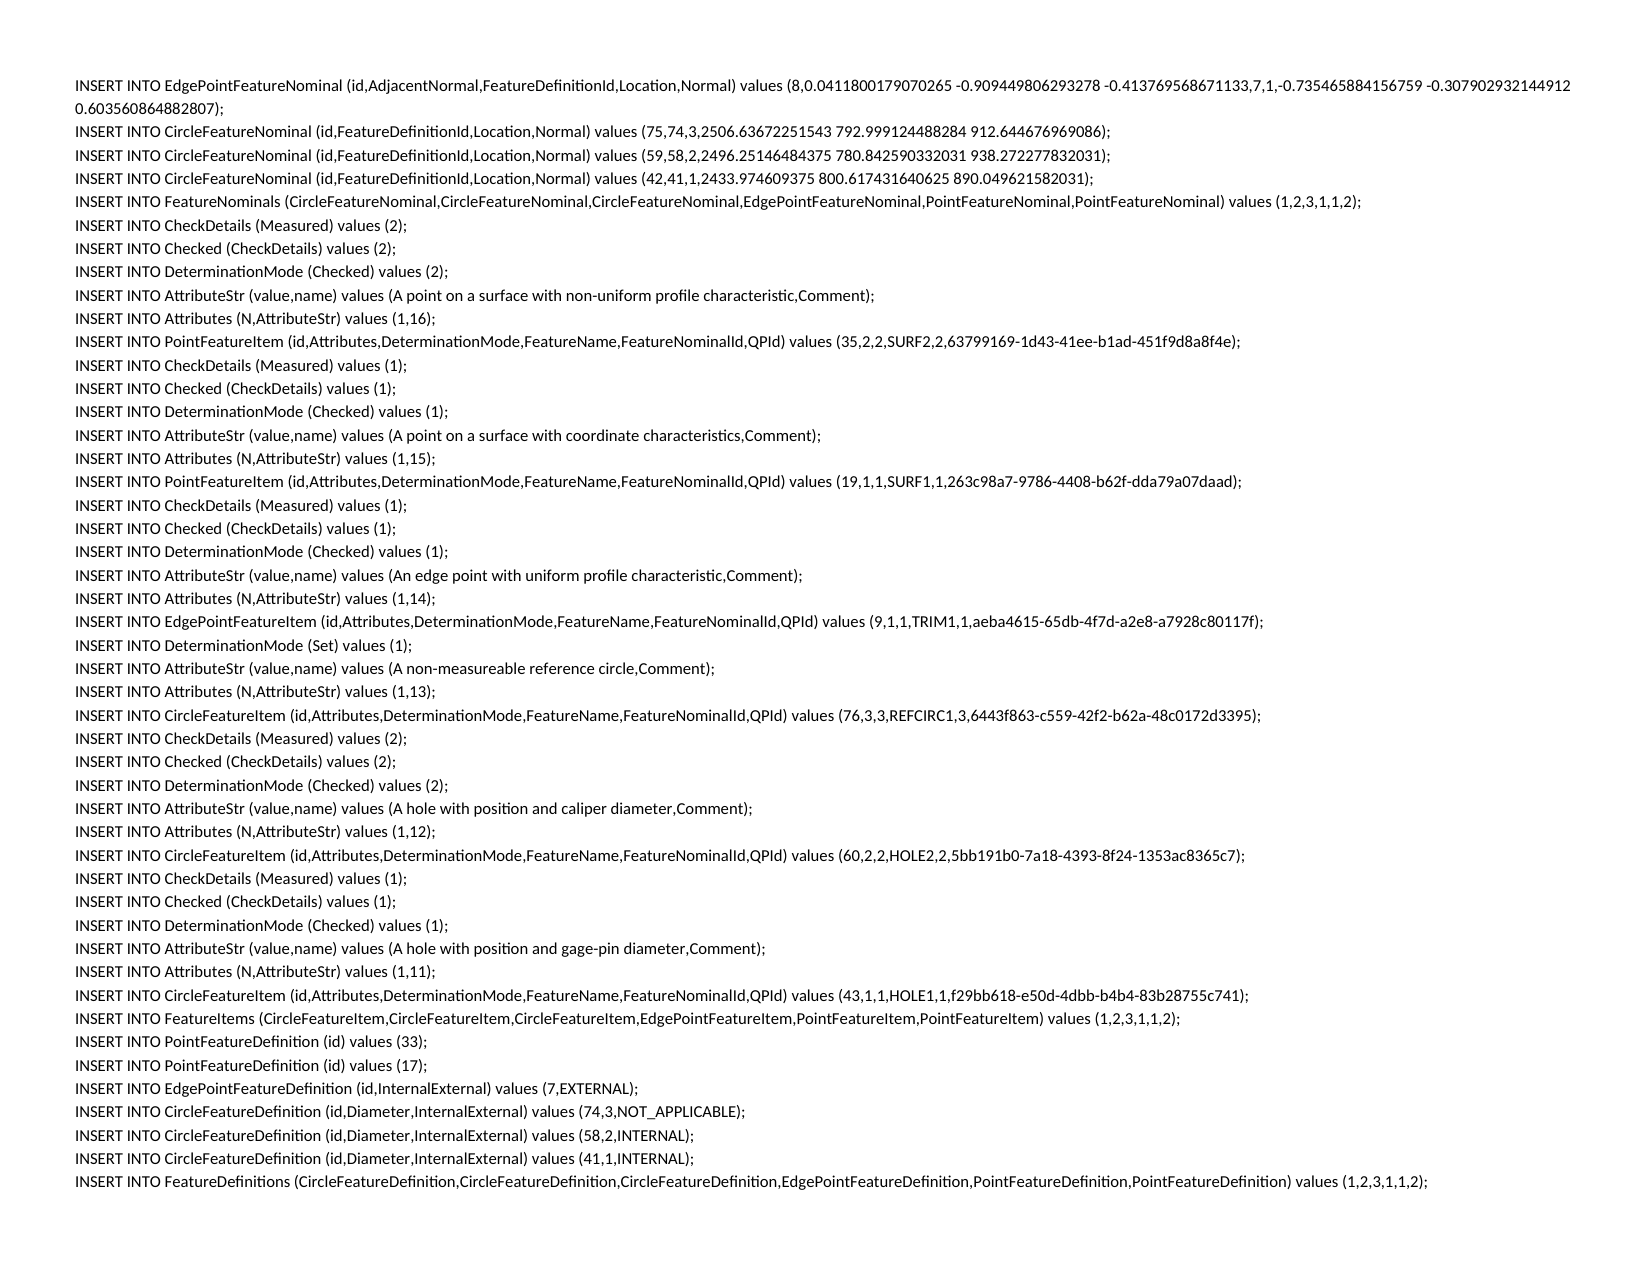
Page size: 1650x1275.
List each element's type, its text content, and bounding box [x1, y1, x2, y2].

text INSERT INTO DeterminationMode (Checked) values (1); [75, 542, 1575, 562]
text INSERT INTO PointFeatureItem (id,Attributes,DeterminationMode,FeatureName,FeatureNominalId,QPId) values (35,2,2,SURF2,2,63799169-1d43-41ee-b1ad-451f9d8a8f4e); [75, 332, 1575, 352]
text INSERT INTO Attributes (N,AttributeStr) values (1,13); [75, 682, 1575, 702]
text INSERT INTO CircleFeatureNominal (id,FeatureDefinitionId,Location,Normal) values (42,41,1,2433.974609375 800.617431640625 890.049621582031); [75, 168, 1575, 189]
text INSERT INTO Attributes (N,AttributeStr) values (1,16); [75, 308, 1575, 329]
text INSERT INTO CircleFeatureDefinition (id,Diameter,InternalExternal) values (58,2,INTERNAL); [75, 1125, 1575, 1145]
text INSERT INTO Attributes (N,AttributeStr) values (1,15); [75, 448, 1575, 469]
text INSERT INTO CheckDetails (Measured) values (2); [75, 215, 1575, 235]
text INSERT INTO Checked (CheckDetails) values (2); [75, 238, 1575, 259]
text INSERT INTO Attributes (N,AttributeStr) values (1,11); [75, 962, 1575, 982]
text INSERT INTO AttributeStr (value,name) values (A hole with position and caliper diameter,Comment); [75, 798, 1575, 819]
text INSERT INTO Checked (CheckDetails) values (1); [75, 518, 1575, 539]
text INSERT INTO Attributes (N,AttributeStr) values (1,12); [75, 822, 1575, 842]
text INSERT INTO PointFeatureItem (id,Attributes,DeterminationMode,FeatureName,FeatureNominalId,QPId) values (19,1,1,SURF1,1,263c98a7-9786-4408-b62f-dda79a07daad); [75, 472, 1575, 492]
text INSERT INTO CircleFeatureNominal (id,FeatureDefinitionId,Location,Normal) values (59,58,2,2496.25146484375 780.842590332031 938.272277832031); [75, 145, 1575, 165]
text INSERT INTO AttributeStr (value,name) values (A non-measureable reference circle,Comment); [75, 658, 1575, 679]
text INSERT INTO FeatureDefinitions (CircleFeatureDefinition,CircleFeatureDefinition,CircleFeatureDefinition,EdgePointFeatureDefinition,PointFeatureDefinition,PointFeatureDefinition) values (1,2,3,1,1,2); [75, 1172, 1575, 1192]
text INSERT INTO AttributeStr (value,name) values (A point on a surface with coordinate characteristics,Comment); [75, 425, 1575, 445]
text INSERT INTO FeatureItems (CircleFeatureItem,CircleFeatureItem,CircleFeatureItem,EdgePointFeatureItem,PointFeatureItem,PointFeatureItem) values (1,2,3,1,1,2); [75, 1008, 1575, 1029]
text INSERT INTO DeterminationMode (Checked) values (1); [75, 402, 1575, 422]
text INSERT INTO Checked (CheckDetails) values (2); [75, 752, 1575, 772]
text INSERT INTO CircleFeatureItem (id,Attributes,DeterminationMode,FeatureName,FeatureNominalId,QPId) values (76,3,3,REFCIRC1,3,6443f863-c559-42f2-b62a-48c0172d3395); [75, 705, 1575, 725]
text INSERT INTO Attributes (N,AttributeStr) values (1,14); [75, 588, 1575, 609]
text INSERT INTO AttributeStr (value,name) values (A hole with position and gage-pin diameter,Comment); [75, 938, 1575, 959]
text INSERT INTO EdgePointFeatureItem (id,Attributes,DeterminationMode,FeatureName,FeatureNominalId,QPId) values (9,1,1,TRIM1,1,aeba4615-65db-4f7d-a2e8-a7928c80117f); [75, 612, 1575, 632]
text INSERT INTO CheckDetails (Measured) values (1); [75, 868, 1575, 889]
text INSERT INTO CheckDetails (Measured) values (1); [75, 495, 1575, 515]
text INSERT INTO DeterminationMode (Checked) values (2); [75, 775, 1575, 795]
text INSERT INTO EdgePointFeatureDefinition (id,InternalExternal) values (7,EXTERNAL); [75, 1078, 1575, 1099]
text INSERT INTO CircleFeatureItem (id,Attributes,DeterminationMode,FeatureName,FeatureNominalId,QPId) values (43,1,1,HOLE1,1,f29bb618-e50d-4dbb-b4b4-83b28755c741); [75, 985, 1575, 1005]
text INSERT INTO AttributeStr (value,name) values (A point on a surface with non-uniform profile characteristic,Comment); [75, 285, 1575, 305]
text INSERT INTO PointFeatureDefinition (id) values (33); [75, 1032, 1575, 1052]
text INSERT INTO CheckDetails (Measured) values (1); [75, 355, 1575, 375]
text INSERT INTO Checked (CheckDetails) values (1); [75, 378, 1575, 399]
text INSERT INTO CircleFeatureItem (id,Attributes,DeterminationMode,FeatureName,FeatureNominalId,QPId) values (60,2,2,HOLE2,2,5bb191b0-7a18-4393-8f24-1353ac8365c7); [75, 845, 1575, 865]
text INSERT INTO PointFeatureDefinition (id) values (17); [75, 1055, 1575, 1075]
text INSERT INTO CircleFeatureDefinition (id,Diameter,InternalExternal) values (41,1,INTERNAL); [75, 1148, 1575, 1169]
text INSERT INTO CheckDetails (Measured) values (2); [75, 728, 1575, 749]
text INSERT INTO EdgePointFeatureNominal (id,AdjacentNormal,FeatureDefinitionId,Location,Normal) values (8,0.0411800179070265 -0.909449806293278 -0.413769568671133,7,1,-0.735465884156759 -0.307902932144912 0.603560864882807); [75, 75, 1575, 119]
text INSERT INTO CircleFeatureNominal (id,FeatureDefinitionId,Location,Normal) values (75,74,3,2506.63672251543 792.999124488284 912.644676969086); [75, 122, 1575, 142]
text INSERT INTO DeterminationMode (Set) values (1); [75, 635, 1575, 655]
text INSERT INTO DeterminationMode (Checked) values (1); [75, 915, 1575, 935]
text INSERT INTO DeterminationMode (Checked) values (2); [75, 262, 1575, 282]
text INSERT INTO Checked (CheckDetails) values (1); [75, 892, 1575, 912]
text INSERT INTO AttributeStr (value,name) values (An edge point with uniform profile characteristic,Comment); [75, 565, 1575, 585]
text INSERT INTO FeatureNominals (CircleFeatureNominal,CircleFeatureNominal,CircleFeatureNominal,EdgePointFeatureNominal,PointFeatureNominal,PointFeatureNominal) values (1,2,3,1,1,2); [75, 192, 1575, 212]
text INSERT INTO CircleFeatureDefinition (id,Diameter,InternalExternal) values (74,3,NOT_APPLICABLE); [75, 1102, 1575, 1122]
